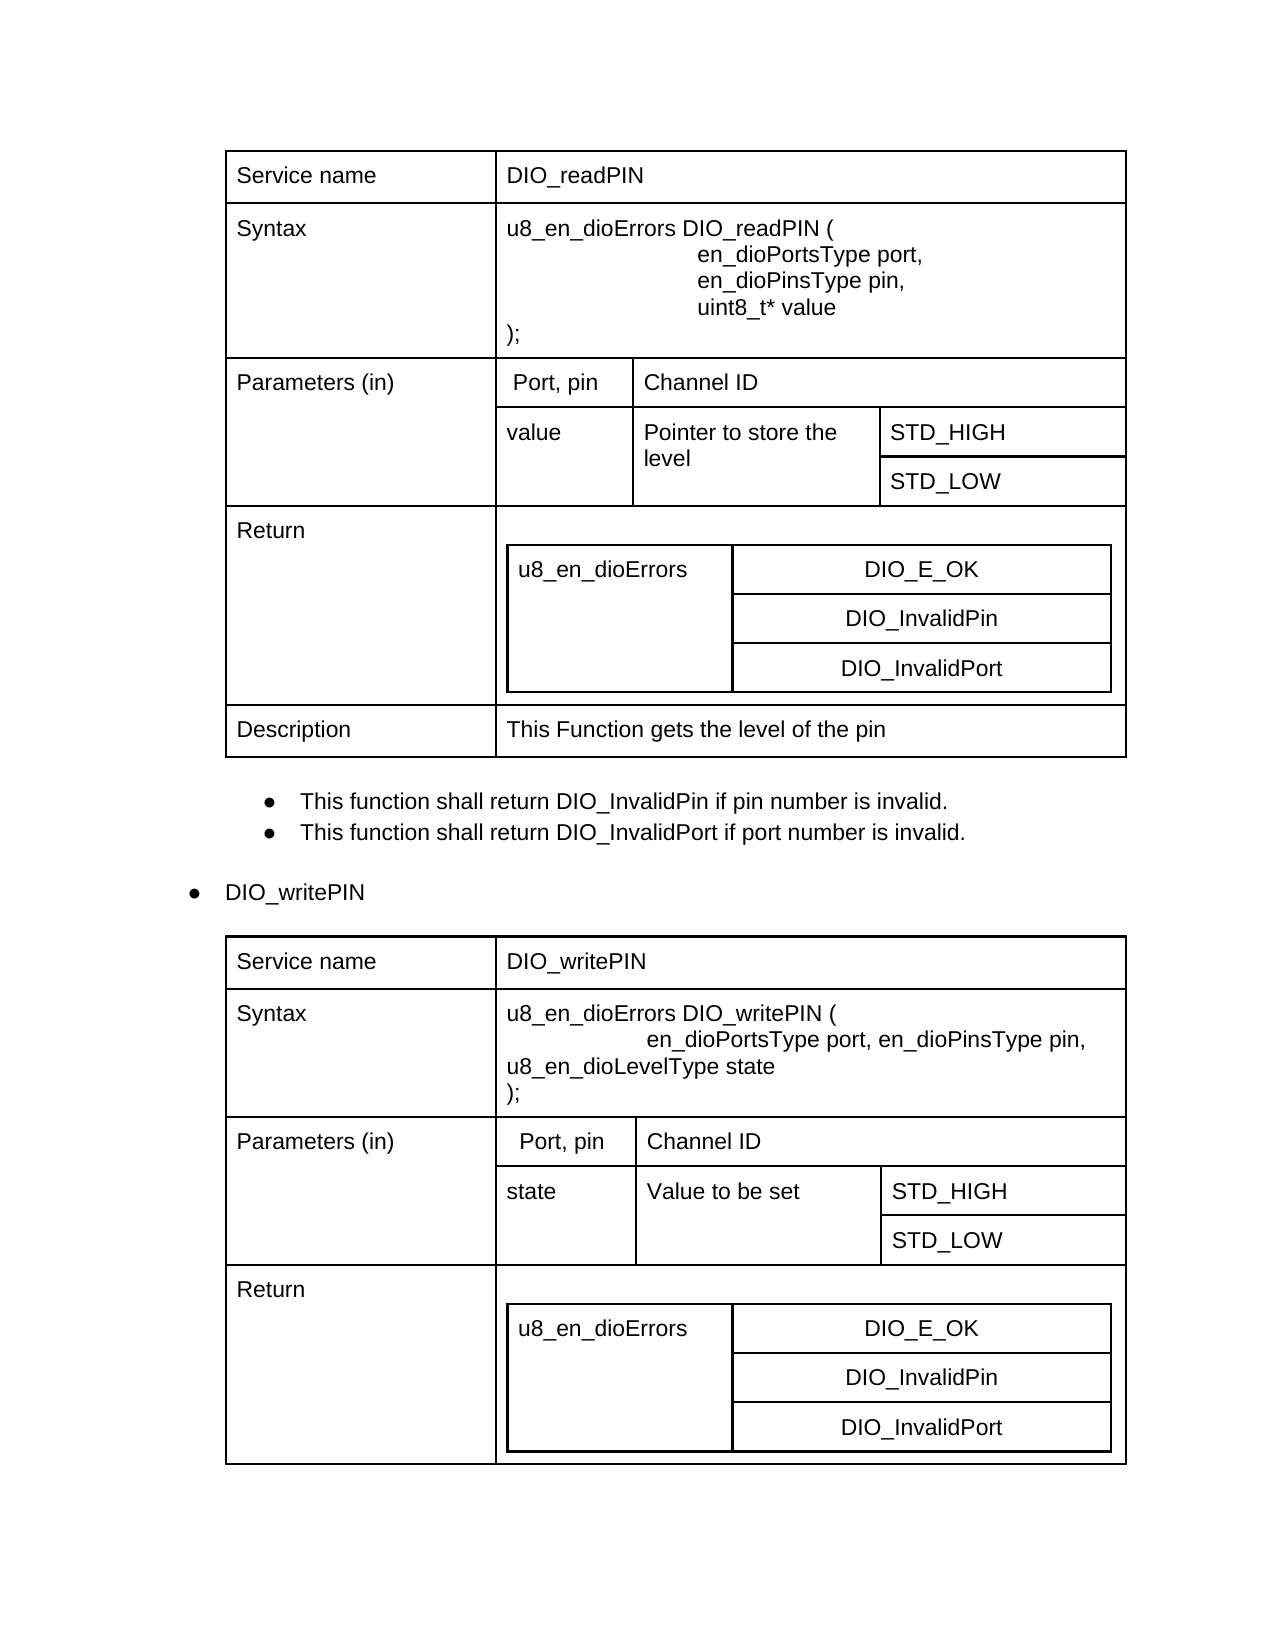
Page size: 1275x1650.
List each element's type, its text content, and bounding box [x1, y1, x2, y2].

table_cell STD_HIGH [881, 408, 1125, 455]
table_cell [497, 1266, 1125, 1463]
list This function shall return DIO_InvalidPin if pin number is invalid. [262, 788, 1125, 814]
table_cell Return [227, 507, 495, 704]
table_cell Syntax [227, 990, 495, 1116]
table_cell STD_LOW [882, 1216, 1125, 1264]
table_cell u8_en_dioErrors DIO_writePIN ( en_dioPortsType port, en_dioPinsType pin, u8_en_dioLevelType state ); [497, 990, 1125, 1116]
table_header Service name [227, 152, 495, 202]
table_cell Port, pin [497, 1118, 635, 1165]
table_cell This Function gets the level of the pin [497, 706, 1125, 756]
table_cell Syntax [227, 204, 495, 357]
table_header DIO_writePIN [497, 938, 1125, 987]
table_cell Return [227, 1266, 495, 1463]
table_cell Parameters (in) [227, 1118, 495, 1264]
table_header DIO_readPIN [497, 152, 1125, 202]
table_cell Pointer to store the level [634, 408, 879, 504]
table_cell state [497, 1167, 635, 1264]
table_cell Port, pin [497, 359, 632, 406]
table_cell Channel ID [637, 1118, 1125, 1165]
table_cell Parameters (in) [227, 359, 495, 504]
table_cell Description [227, 706, 495, 756]
list This function shall return DIO_InvalidPort if port number is invalid. [262, 818, 1125, 845]
table_header Service name [227, 938, 495, 987]
table_cell [497, 507, 1125, 704]
table_cell u8_en_dioErrors DIO_readPIN ( en_dioPortsType port, en_dioPinsType pin, uint8_t* value ); [497, 204, 1125, 357]
table_cell Value to be set [637, 1167, 880, 1264]
table_cell Channel ID [634, 359, 1125, 406]
table_cell STD_LOW [881, 458, 1125, 504]
table_cell value [497, 408, 632, 504]
list DIO_writePIN [187, 879, 1125, 905]
table_cell STD_HIGH [882, 1167, 1125, 1214]
